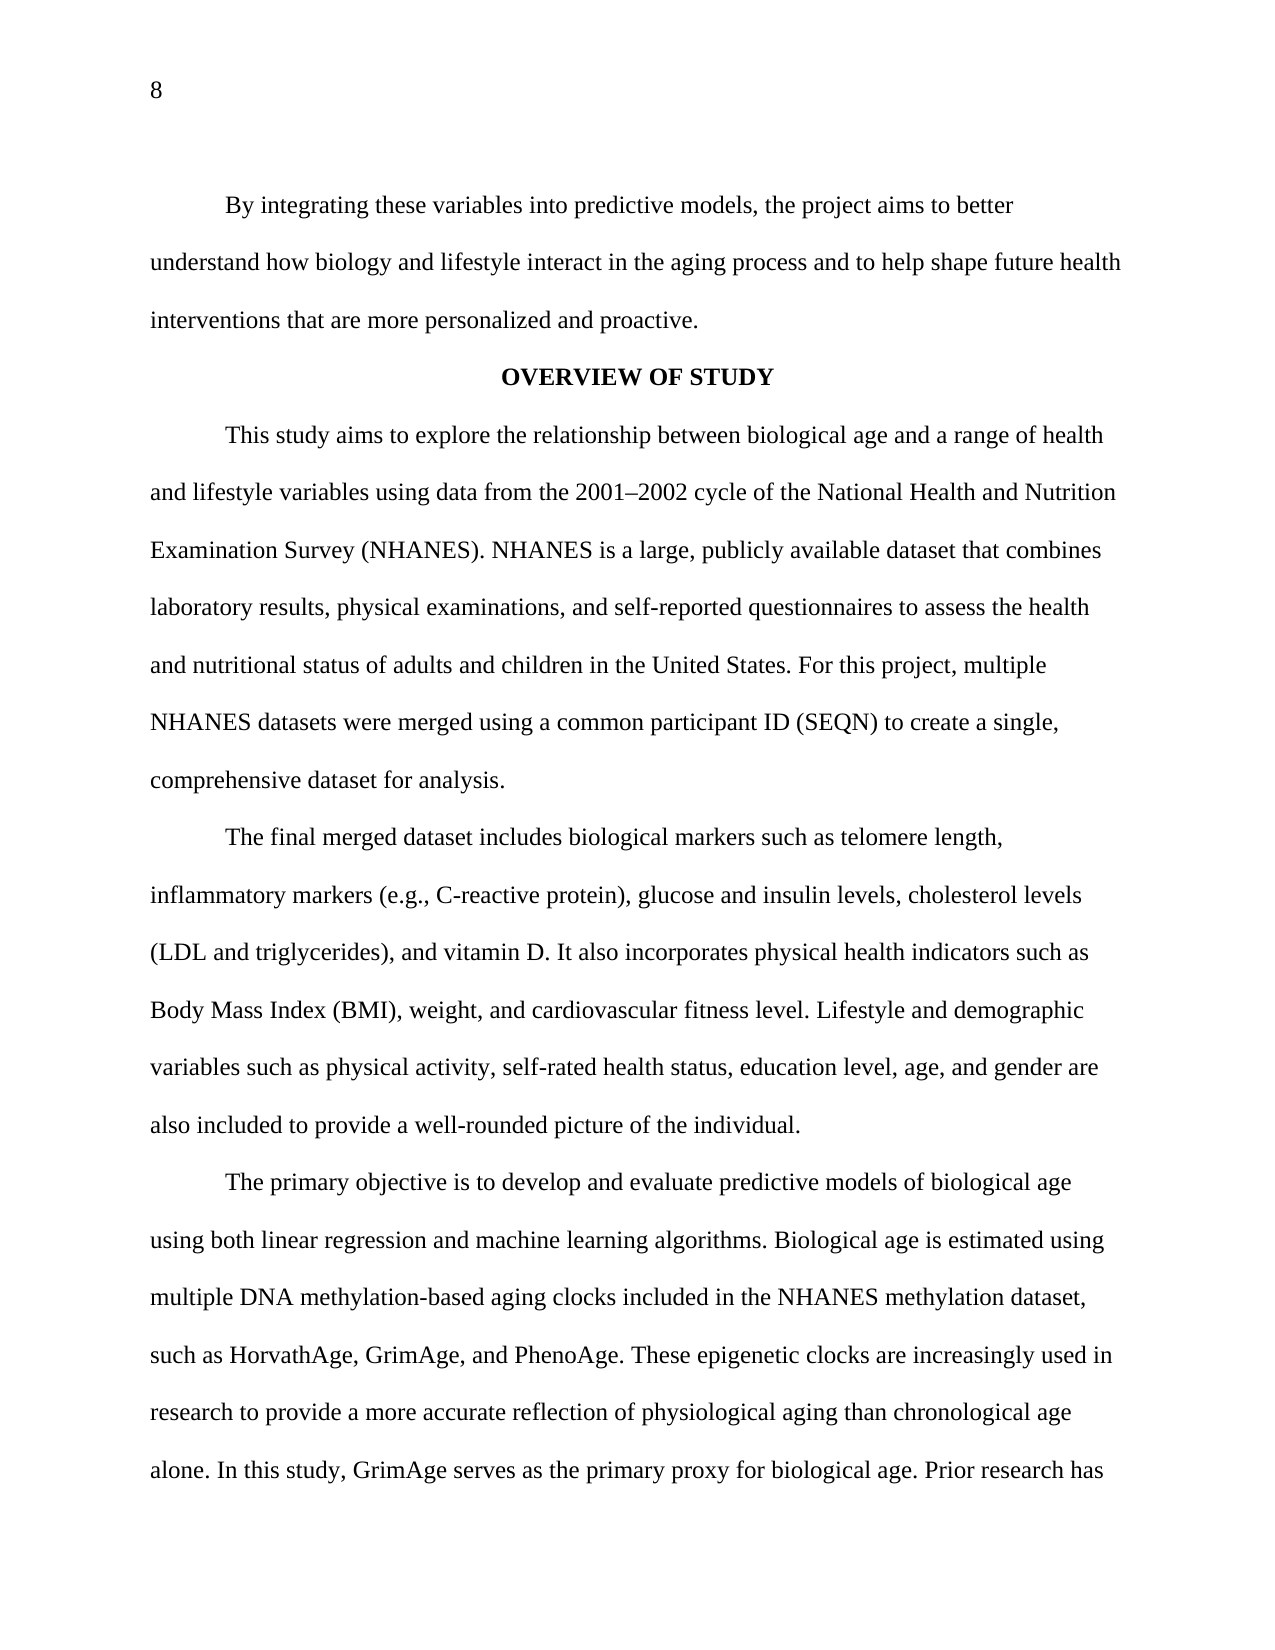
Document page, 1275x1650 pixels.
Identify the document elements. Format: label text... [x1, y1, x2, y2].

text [150, 1167, 1125, 1484]
text The final merged dataset includes biological markers such as telomere length, inflammatory markers (e.g., C-reactive protein), glucose and insulin levels, cholesterol levels (LDL and triglycerides), and vitamin D. It also incorporates physical health indicators such as Body Mass Index (BMI), weight, and cardiovascular fitness level. Lifestyle and demographic variables such as physical activity, self-rated health status, education level, age, and gender are also included to provide a well-rounded picture of the individual. [150, 822, 1125, 1139]
subtitle OVERVIEW OF STUDY [150, 362, 1125, 391]
text This study aims to explore the relationship between biological age and a range of health and lifestyle variables using data from the 2001–2002 cycle of the National Health and Nutrition Examination Survey (NHANES). NHANES is a large, publicly available dataset that combines laboratory results, physical examinations, and self-reported questionnaires to assess the health and nutritional status of adults and children in the United States. For this project, multiple NHANES datasets were merged using a common participant ID (SEQN) to create a single, comprehensive dataset for analysis. [150, 420, 1125, 794]
text By integrating these variables into predictive models, the project aims to better understand how biology and lifestyle interact in the aging process and to help shape future health interventions that are more personalized and proactive. [150, 190, 1125, 334]
